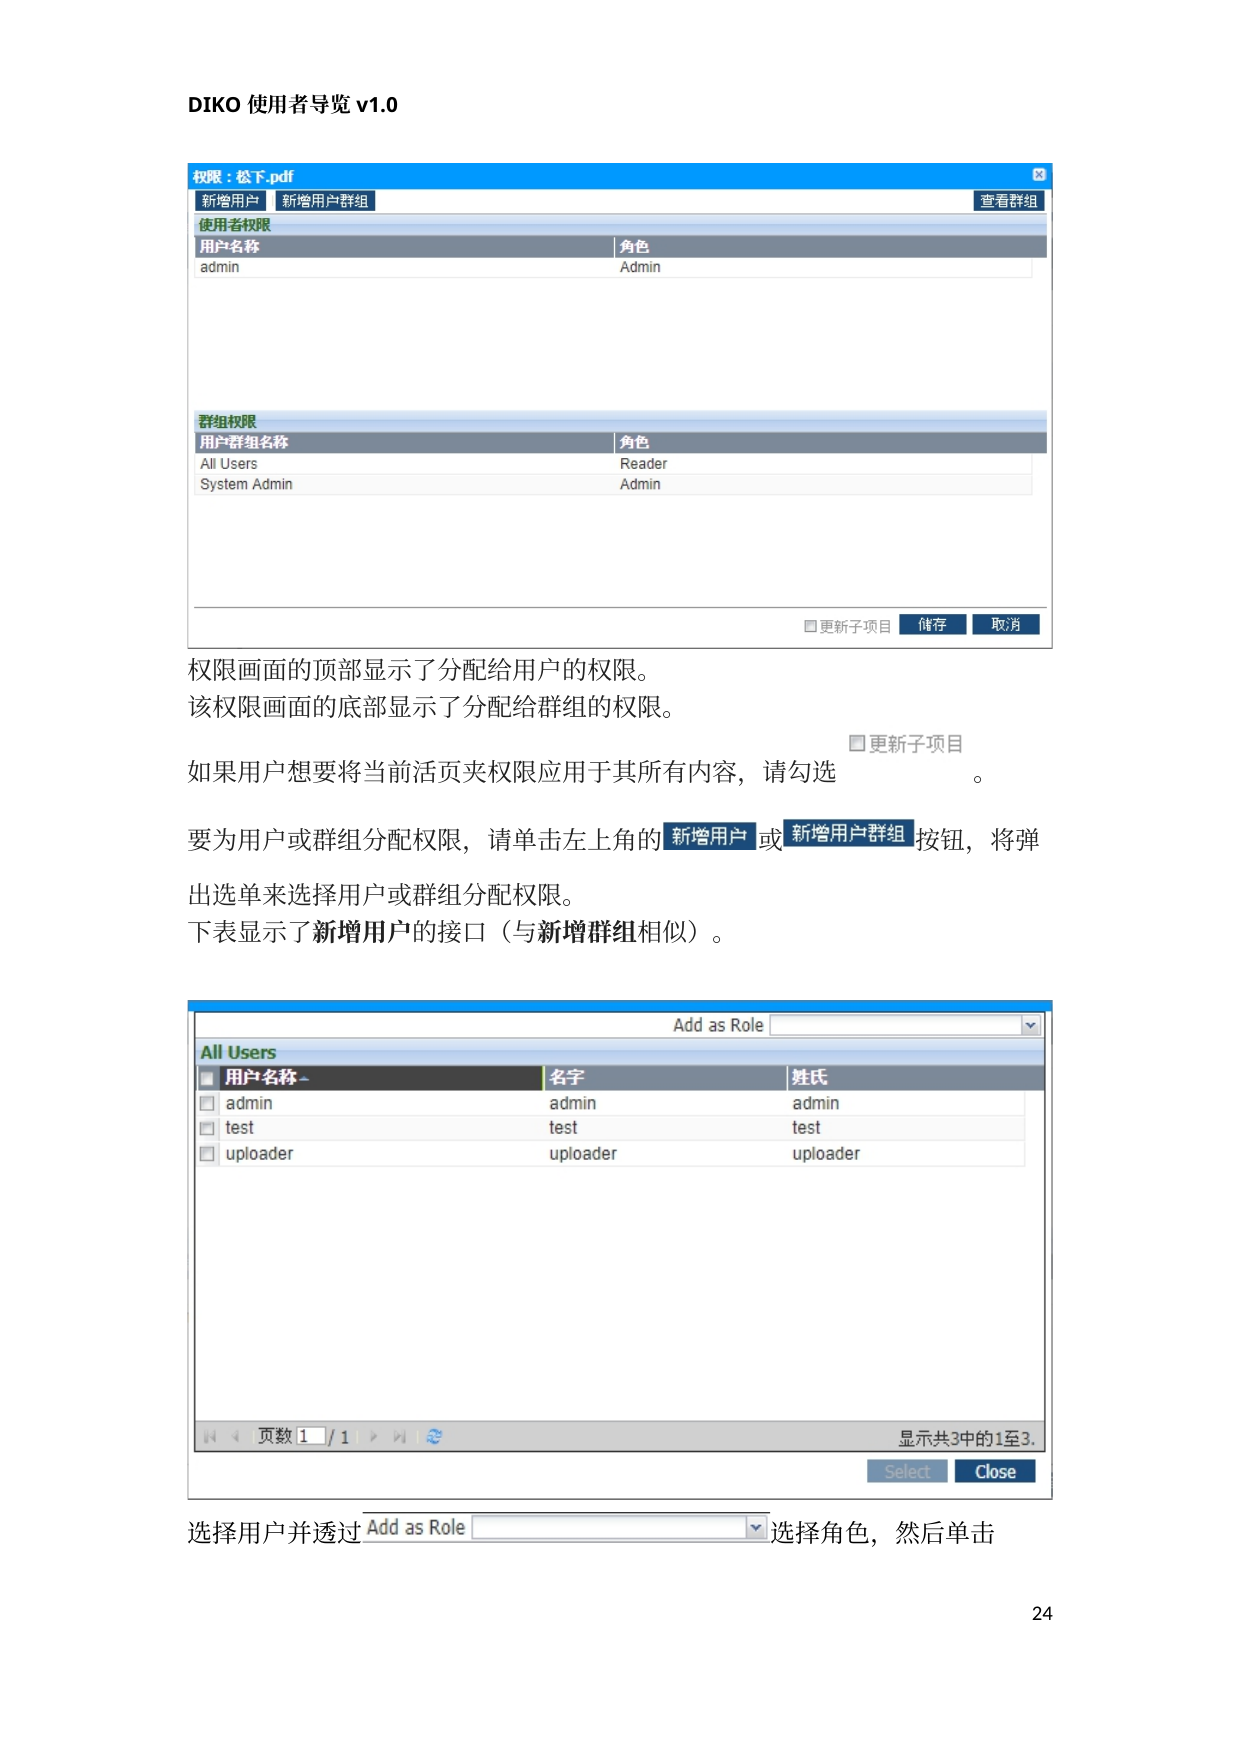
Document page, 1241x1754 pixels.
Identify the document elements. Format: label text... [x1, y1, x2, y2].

text 下表显示了新增用户的接口（与新增群组相似）。 [187, 912, 1053, 950]
picture [187, 1000, 1053, 1500]
picture [837, 725, 974, 771]
text 权限画面的顶部显示了分配给用户的权限。 [187, 650, 1053, 687]
text 要为用户或群组分配权限，请单击左上角的或按钮，将弹出选单来选择用户或群组分配权限。 [187, 800, 1053, 912]
picture [782, 818, 916, 850]
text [187, 1512, 1053, 1550]
picture [662, 821, 758, 850]
picture [187, 163, 1053, 649]
text 该权限画面的底部显示了分配给群组的权限。 [187, 687, 1053, 725]
text 如果用户想要将当前活页夹权限应用于其所有内容，请勾选。 [187, 725, 1053, 800]
picture [362, 1512, 771, 1543]
